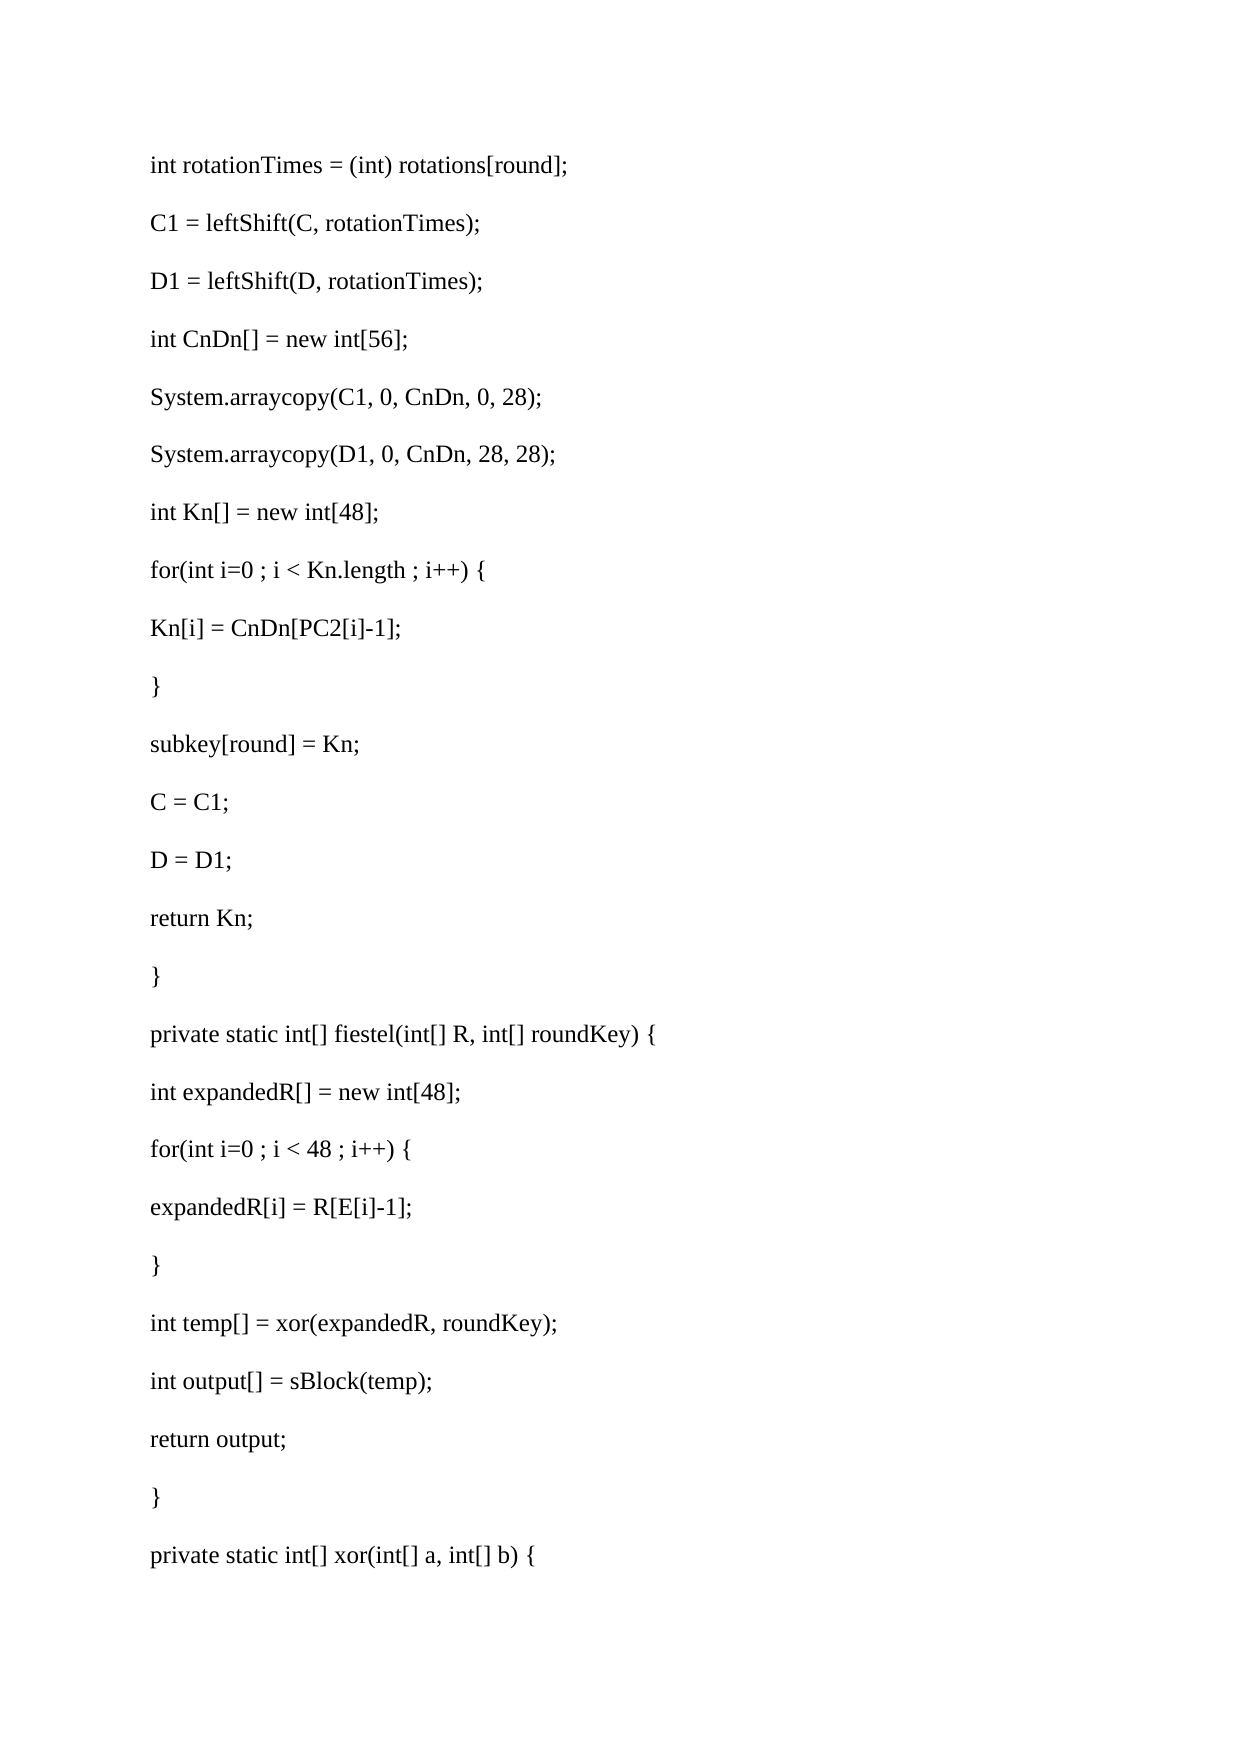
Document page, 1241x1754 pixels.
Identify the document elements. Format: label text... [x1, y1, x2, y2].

text } [150, 1250, 1090, 1279]
text int CnDn[] = new int[56]; [150, 324, 1090, 352]
text int Kn[] = new int[48]; [150, 497, 1090, 526]
text System.arraycopy(C1, 0, CnDn, 0, 28); [150, 382, 1090, 410]
text } [150, 961, 1090, 989]
text private static int[] fiestel(int[] R, int[] roundKey) { [150, 1019, 1090, 1047]
text System.arraycopy(D1, 0, CnDn, 28, 28); [150, 439, 1090, 468]
text int output[] = sBlock(temp); [150, 1366, 1090, 1395]
text D1 = leftShift(D, rotationTimes); [150, 266, 1090, 294]
text return Kn; [150, 903, 1090, 932]
text subkey[round] = Kn; [150, 729, 1090, 758]
text Kn[i] = CnDn[PC2[i]-1]; [150, 613, 1090, 642]
text int expandedR[] = new int[48]; [150, 1077, 1090, 1105]
text private static int[] xor(int[] a, int[] b) { [150, 1540, 1090, 1569]
text D = D1; [150, 845, 1090, 874]
text return output; [150, 1424, 1090, 1453]
text int temp[] = xor(expandedR, roundKey); [150, 1308, 1090, 1337]
text int rotationTimes = (int) rotations[round]; [150, 150, 1090, 179]
text C = C1; [150, 787, 1090, 816]
text for(int i=0 ; i < Kn.length ; i++) { [150, 555, 1090, 584]
text for(int i=0 ; i < 48 ; i++) { [150, 1134, 1090, 1163]
text C1 = leftShift(C, rotationTimes); [150, 208, 1090, 237]
text } [150, 1482, 1090, 1511]
text } [150, 671, 1090, 700]
text expandedR[i] = R[E[i]-1]; [150, 1192, 1090, 1221]
